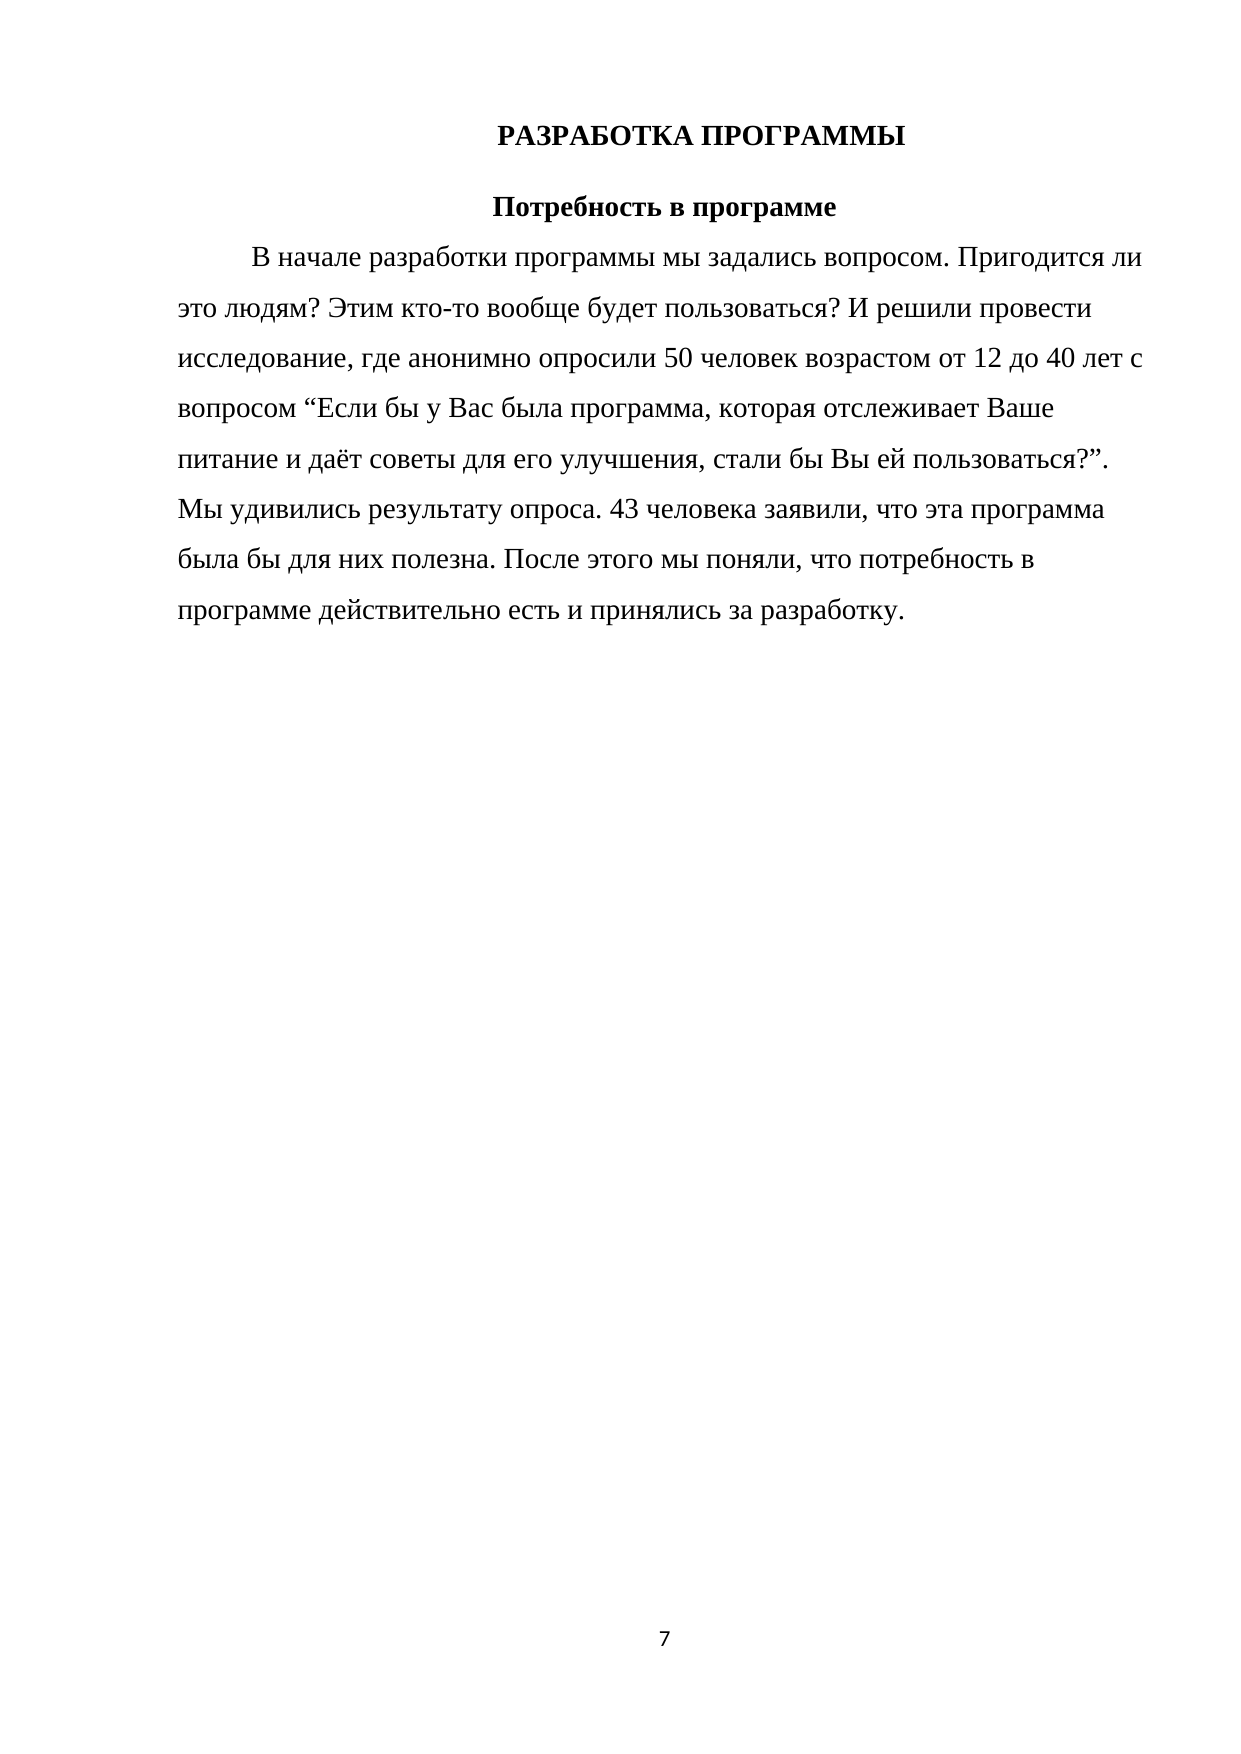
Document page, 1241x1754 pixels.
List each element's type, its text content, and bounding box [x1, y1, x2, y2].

text РАЗРАБОТКА ПРОГРАММЫ [177, 118, 1152, 152]
subtitle Потребность в программе [177, 189, 1152, 223]
text В начале разработки программы мы задались вопросом. Пригодится ли это людям? Этим кто-то вообще будет пользоваться? И решили провести исследование, где анонимно опросили 50 человек возрастом от 12 до 40 лет с вопросом “Если бы у Вас была программа, которая отслеживает Ваше питание и даёт советы для его улучшения, стали бы Вы ей пользоваться?”. Мы удивились результату опроса. 43 человека заявили, что эта программа была бы для них полезна. После этого мы поняли, что потребность в программе действительно есть и принялись за разработку. [177, 239, 1152, 625]
